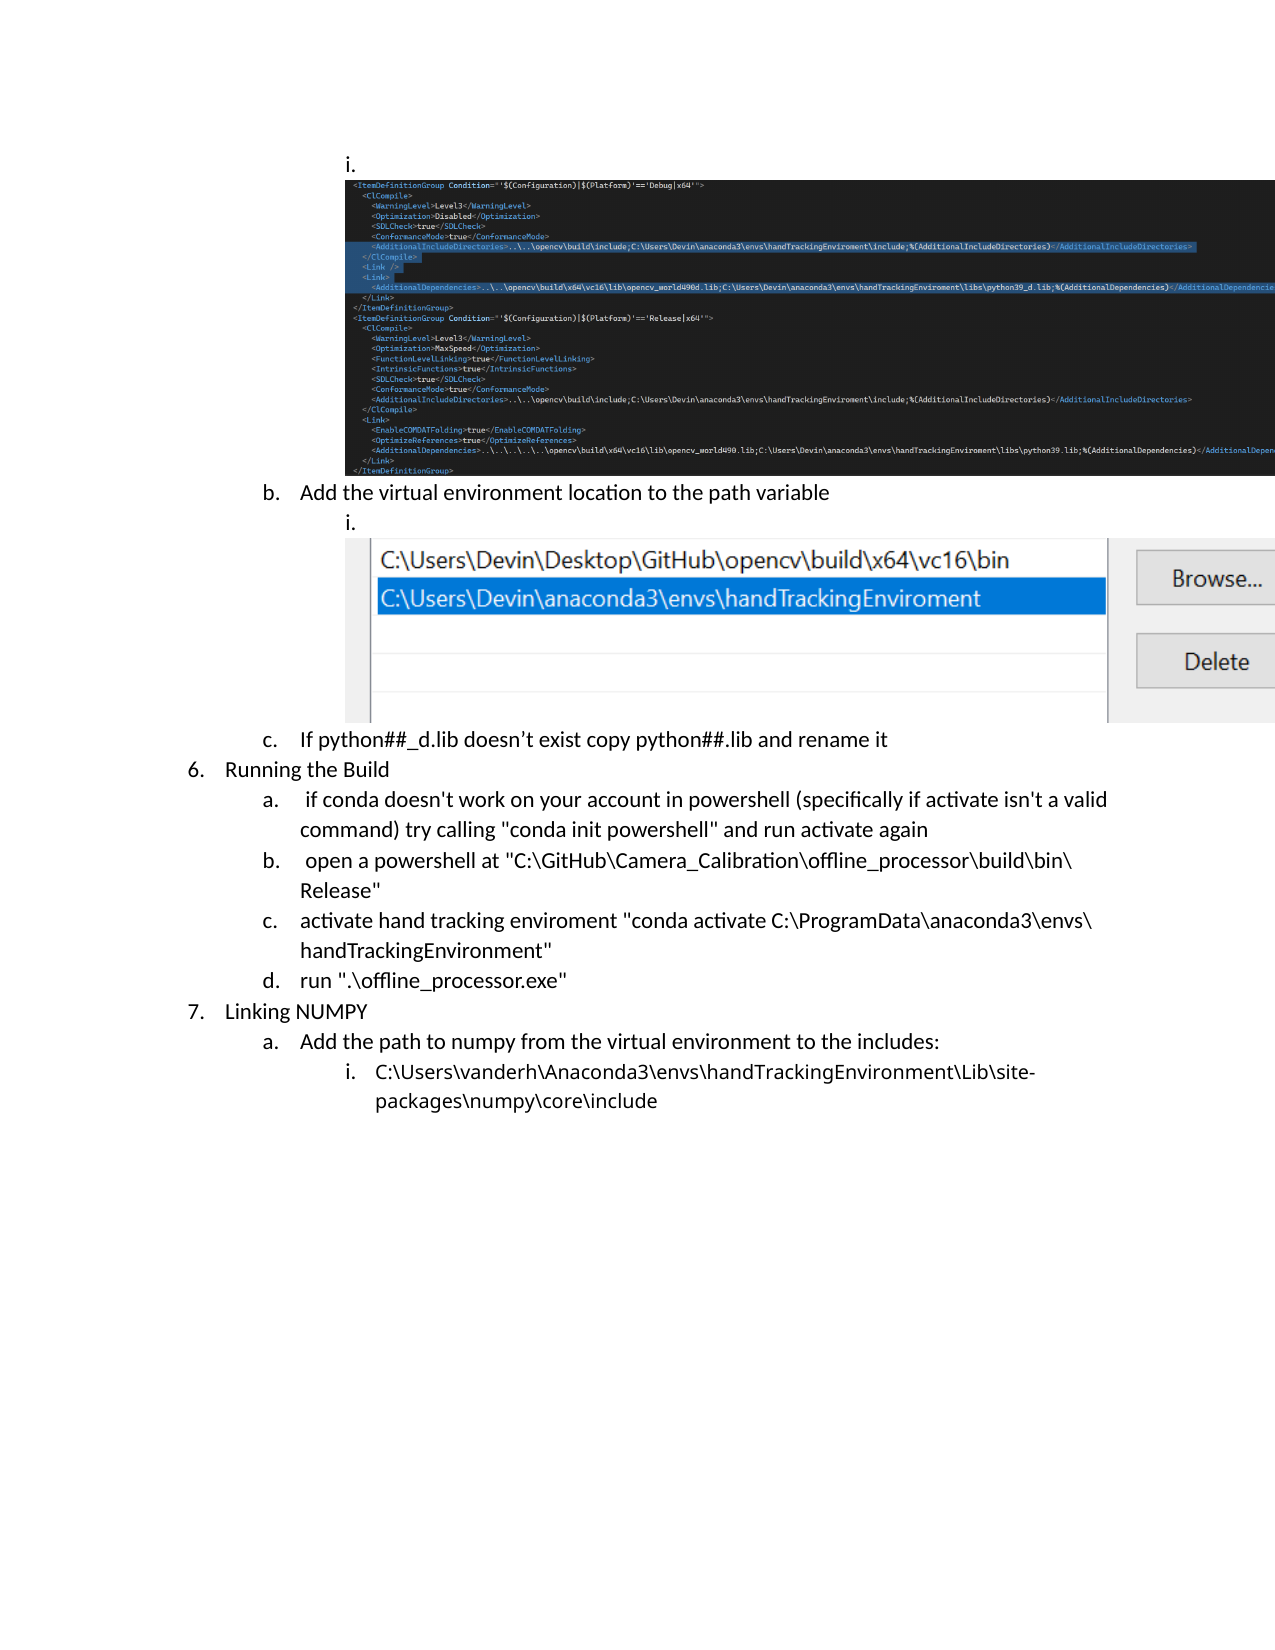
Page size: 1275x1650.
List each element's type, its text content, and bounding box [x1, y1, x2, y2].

list if conda doesn't work on your account in powershell (specifically if activate isn't a valid command) try calling "conda init powershell" and run activate again [262, 785, 1125, 843]
picture [345, 180, 1275, 476]
picture [345, 538, 1275, 723]
list activate hand tracking enviroment "conda activate C:\ProgramData\anaconda3\envs\handTrackingEnvironment" [262, 906, 1125, 964]
list run ".\offline_processor.exe" [262, 967, 1125, 994]
list open a powershell at "C:\GitHub\Camera_Calibration\offline_processor\build\bin\Release" [262, 846, 1125, 904]
list If python##_d.lib doesn’t exist copy python##.lib and rename it [262, 725, 1125, 753]
list Add the path to numpy from the virtual environment to the includes: [262, 1027, 1125, 1055]
list C:\Users\vanderh\Anaconda3\envs\handTrackingEnvironment\Lib\site-packages\numpy\core\include [356, 1057, 1125, 1114]
list Running the Build [187, 755, 1125, 783]
list Add the virtual environment location to the path variable [262, 478, 1125, 506]
list Linking NUMPY [187, 997, 1125, 1025]
